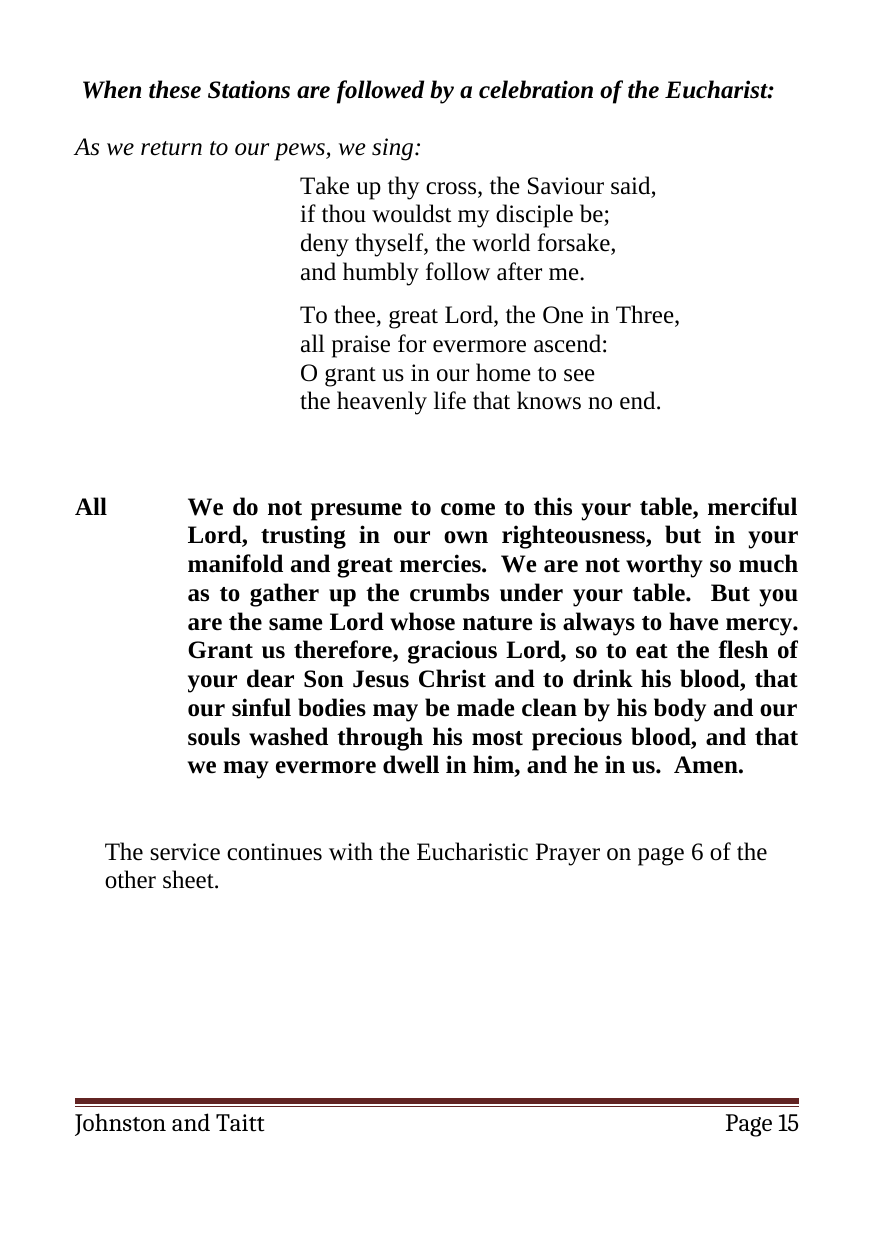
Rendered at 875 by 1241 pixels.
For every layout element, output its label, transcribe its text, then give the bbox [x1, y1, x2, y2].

text The service continues with the Eucharistic Prayer on page 6 of the other sheet. [104, 837, 799, 894]
text When these Stations are followed by a celebration of the Eucharist: [75, 75, 799, 104]
text all praise for evermore ascend: [300, 329, 799, 358]
text and humbly follow after me. [300, 257, 799, 286]
text All We do not presume to come to this your table, merciful Lord, trusting in our own righteousness, but in your manifold and great mercies. We are not worthy so much as to gather up the crumbs under your table. But you are the same Lord whose nature is always to have mercy. Grant us therefore, gracious Lord, so to eat the flesh of your dear Son Jesus Christ and to drink his blood, that our sinful bodies may be made clean by his body and our souls washed through his most precious blood, and that we may evermore dwell in him, and he in us. Amen. [75, 492, 799, 779]
text O grant us in our home to see [300, 358, 799, 386]
text the heavenly life that knows no end. [300, 386, 799, 415]
text deny thyself, the world forsake, [300, 228, 799, 257]
text As we return to our pews, we sing: [75, 132, 799, 161]
text To thee, great Lord, the One in Three, [300, 300, 799, 329]
text Take up thy cross, the Saviour said, [300, 171, 799, 199]
text if thou wouldst my disciple be; [300, 199, 799, 228]
